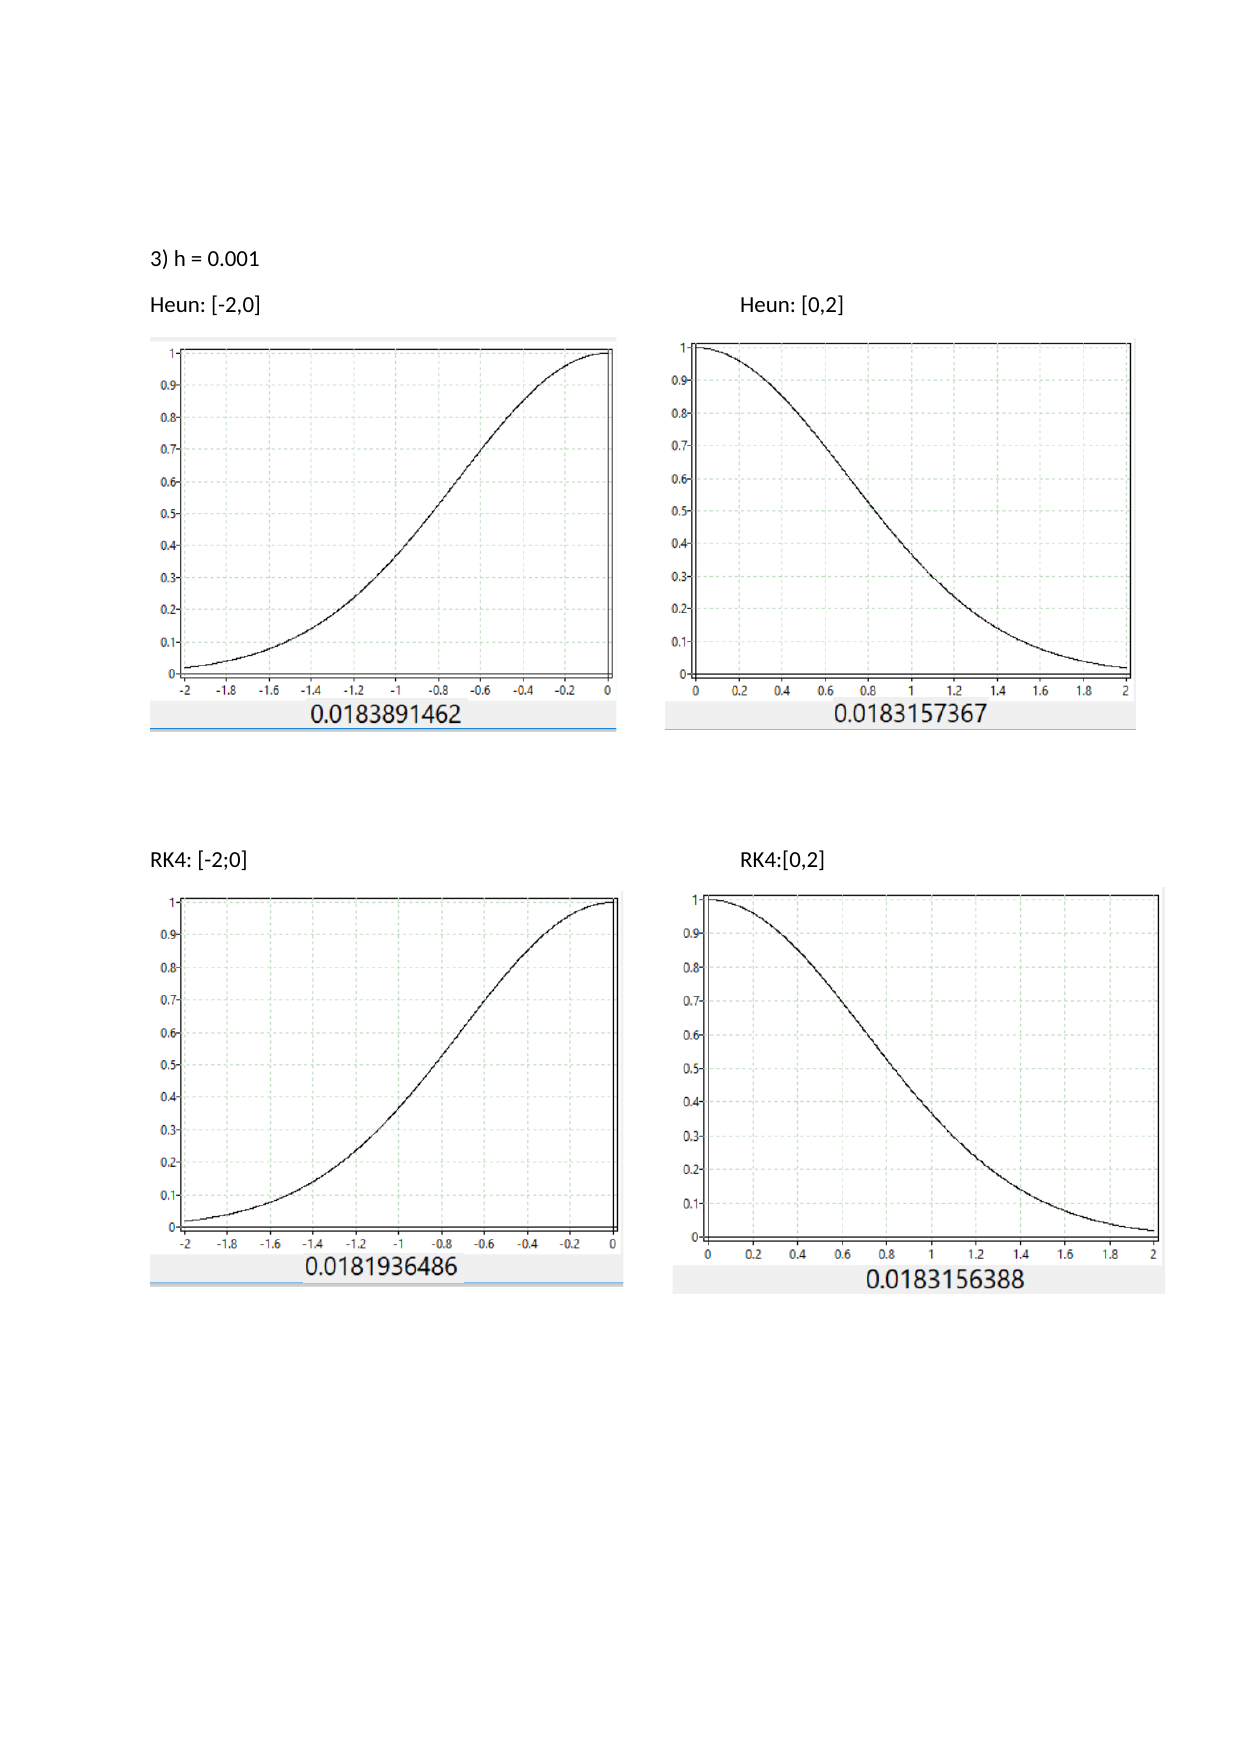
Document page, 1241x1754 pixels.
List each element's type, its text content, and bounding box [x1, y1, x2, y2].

text 3) h = 0.001 [150, 244, 1090, 272]
picture [150, 891, 624, 1287]
text RK4: [-2;0] RK4:[0,2] [150, 845, 1090, 873]
picture [672, 887, 1166, 1294]
picture [150, 337, 617, 732]
picture [665, 338, 1137, 730]
text Heun: [-2,0] Heun: [0,2] [150, 291, 1090, 319]
